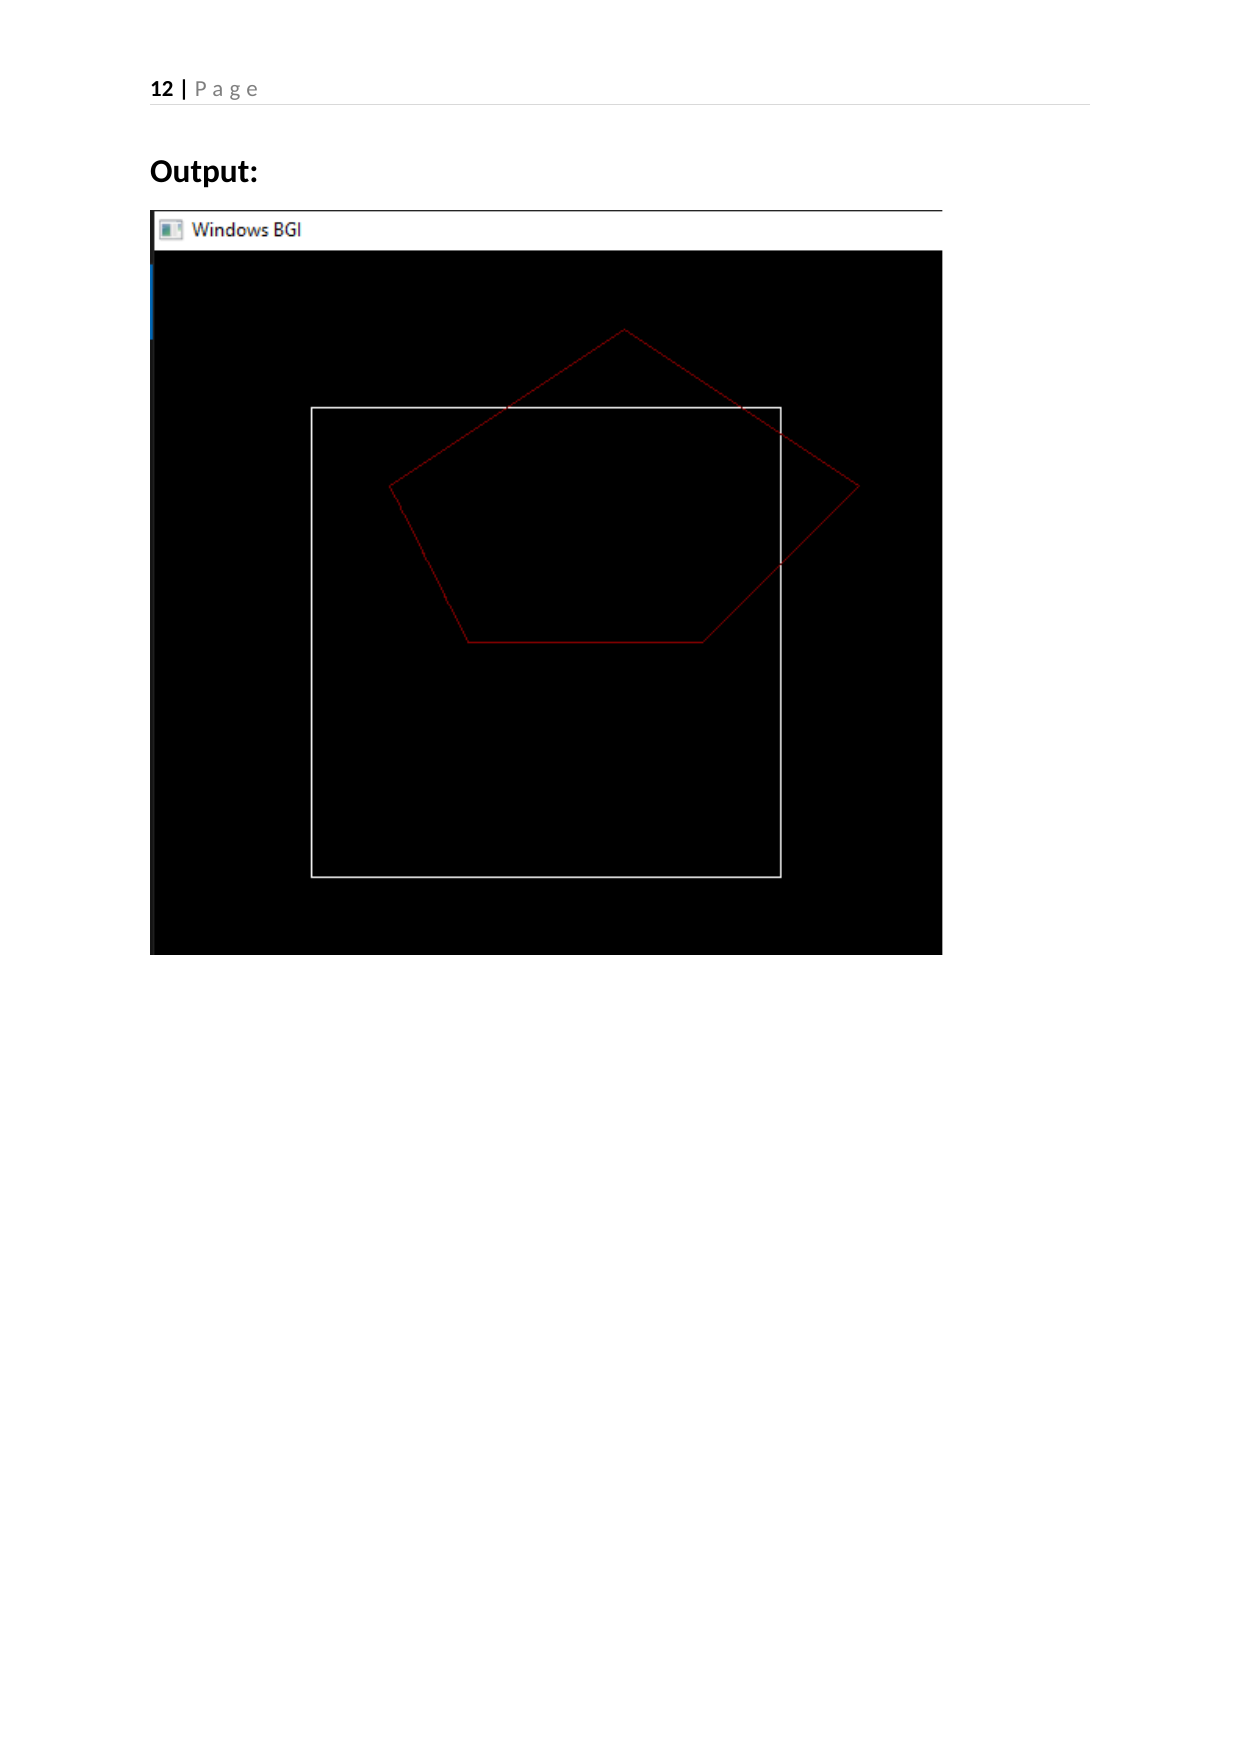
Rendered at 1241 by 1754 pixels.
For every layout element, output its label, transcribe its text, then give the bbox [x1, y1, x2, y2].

picture [150, 210, 943, 955]
text Output: [150, 150, 1090, 191]
